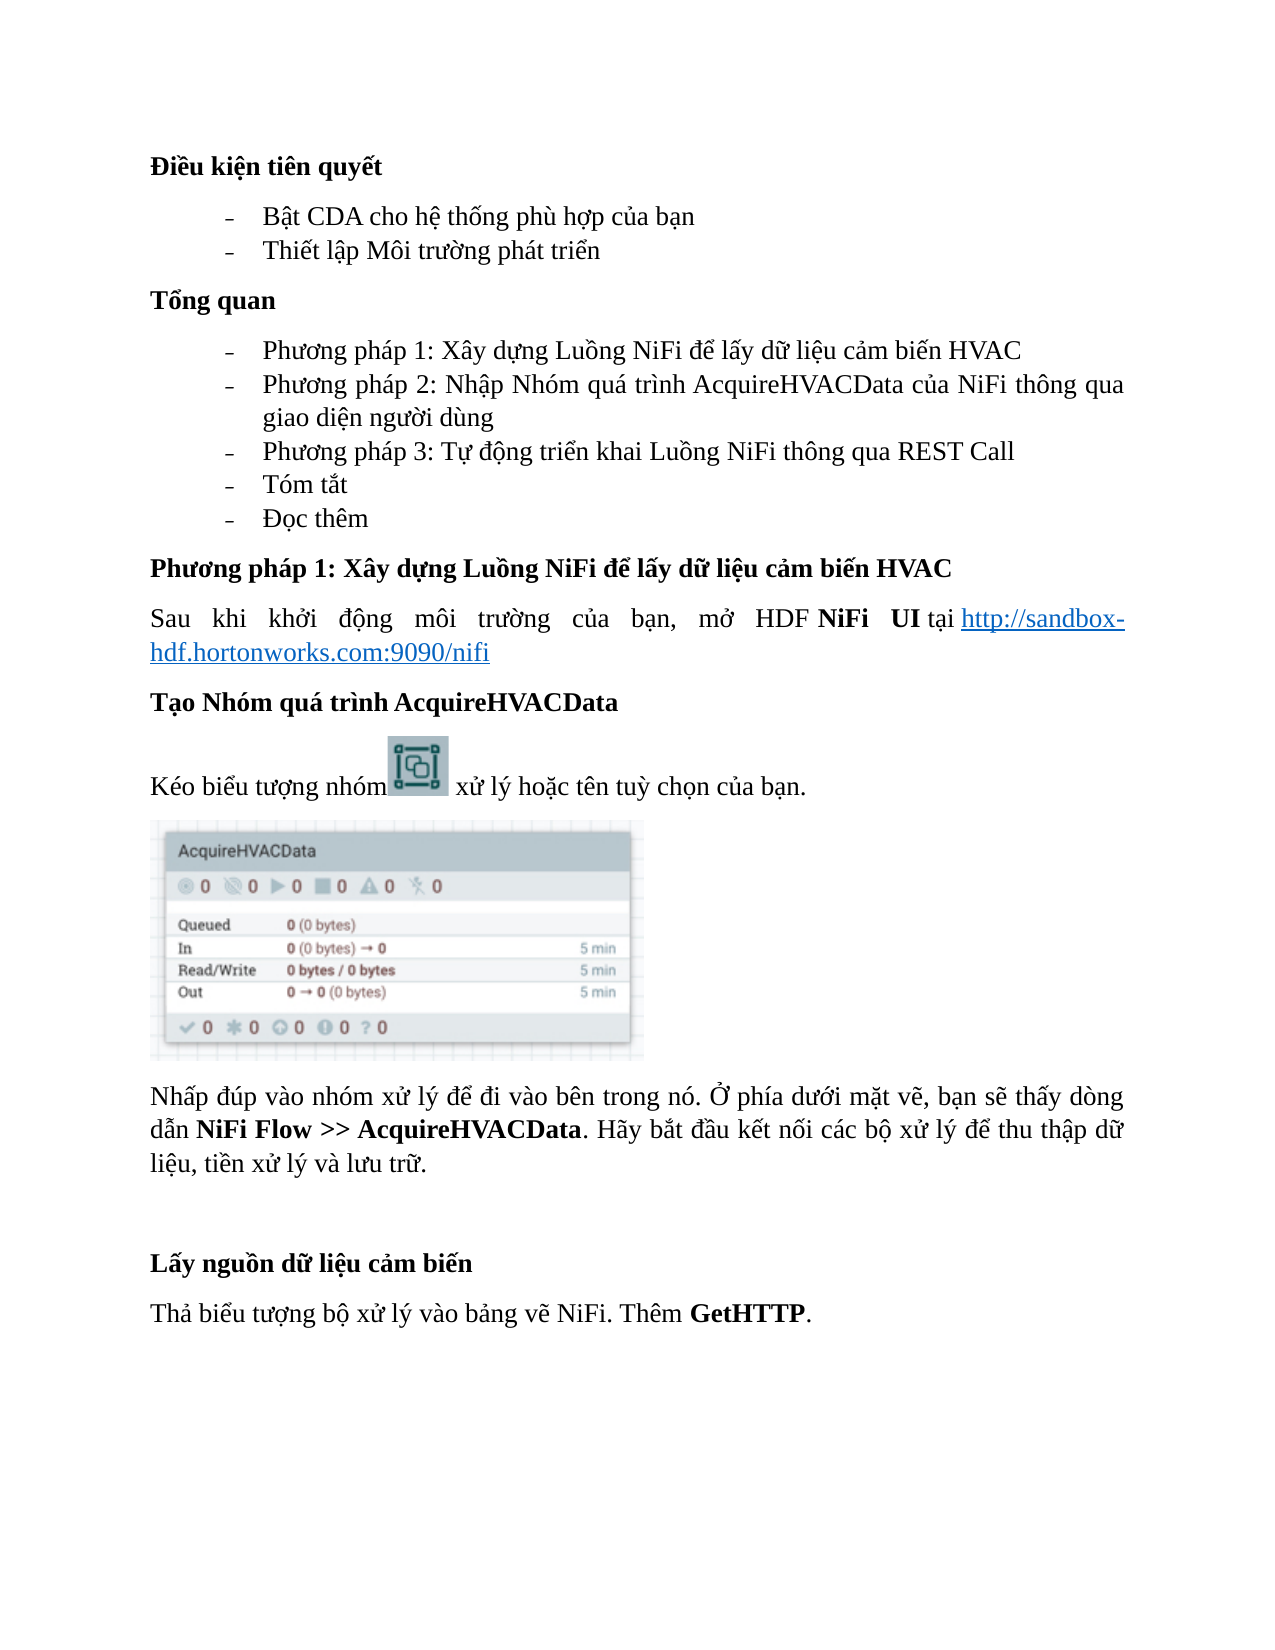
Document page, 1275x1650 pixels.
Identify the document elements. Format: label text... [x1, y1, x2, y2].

text Tạo Nhóm quá trình AcquireHVACData [150, 686, 1125, 717]
text Phương pháp 1: Xây dựng Luồng NiFi để lấy dữ liệu cảm biến HVAC [150, 552, 1125, 583]
list Bật CDA cho hệ thống phù hợp của bạn [225, 200, 1125, 231]
list Phương pháp 1: Xây dựng Luồng NiFi để lấy dữ liệu cảm biến HVAC [225, 334, 1125, 365]
text Sau khi khởi động môi trường của bạn, mở HDF NiFi UI tại http://sandbox-hdf.hortonworks.com:9090/nifi [150, 602, 1125, 667]
picture [387, 736, 449, 796]
text Điều kiện tiên quyết [150, 150, 1125, 181]
text Lấy nguồn dữ liệu cảm biến [150, 1247, 1125, 1278]
list Phương pháp 2: Nhập Nhóm quá trình AcquireHVACData của NiFi thông qua giao diện người dùng [225, 368, 1125, 432]
list Tóm tắt [225, 468, 1125, 499]
text Kéo biểu tượng nhóm xử lý hoặc tên tuỳ chọn của bạn. [150, 736, 1125, 801]
text Tổng quan [150, 284, 1125, 315]
list Phương pháp 3: Tự động triển khai Luồng NiFi thông qua REST Call [225, 435, 1125, 466]
list Đọc thêm [225, 502, 1125, 533]
picture [150, 820, 644, 1061]
list Thiết lập Môi trường phát triển [225, 234, 1125, 265]
text Thả biểu tượng bộ xử lý vào bảng vẽ NiFi. Thêm GetHTTP. [150, 1298, 1125, 1329]
text Nhấp đúp vào nhóm xử lý để đi vào bên trong nó. Ở phía dưới mặt vẽ, bạn sẽ thấy dòng dẫn NiFi Flow >> AcquireHVACData. Hãy bắt đầu kết nối các bộ xử lý để thu thập dữ liệu, tiền xử lý và lưu trữ. [150, 1080, 1125, 1178]
